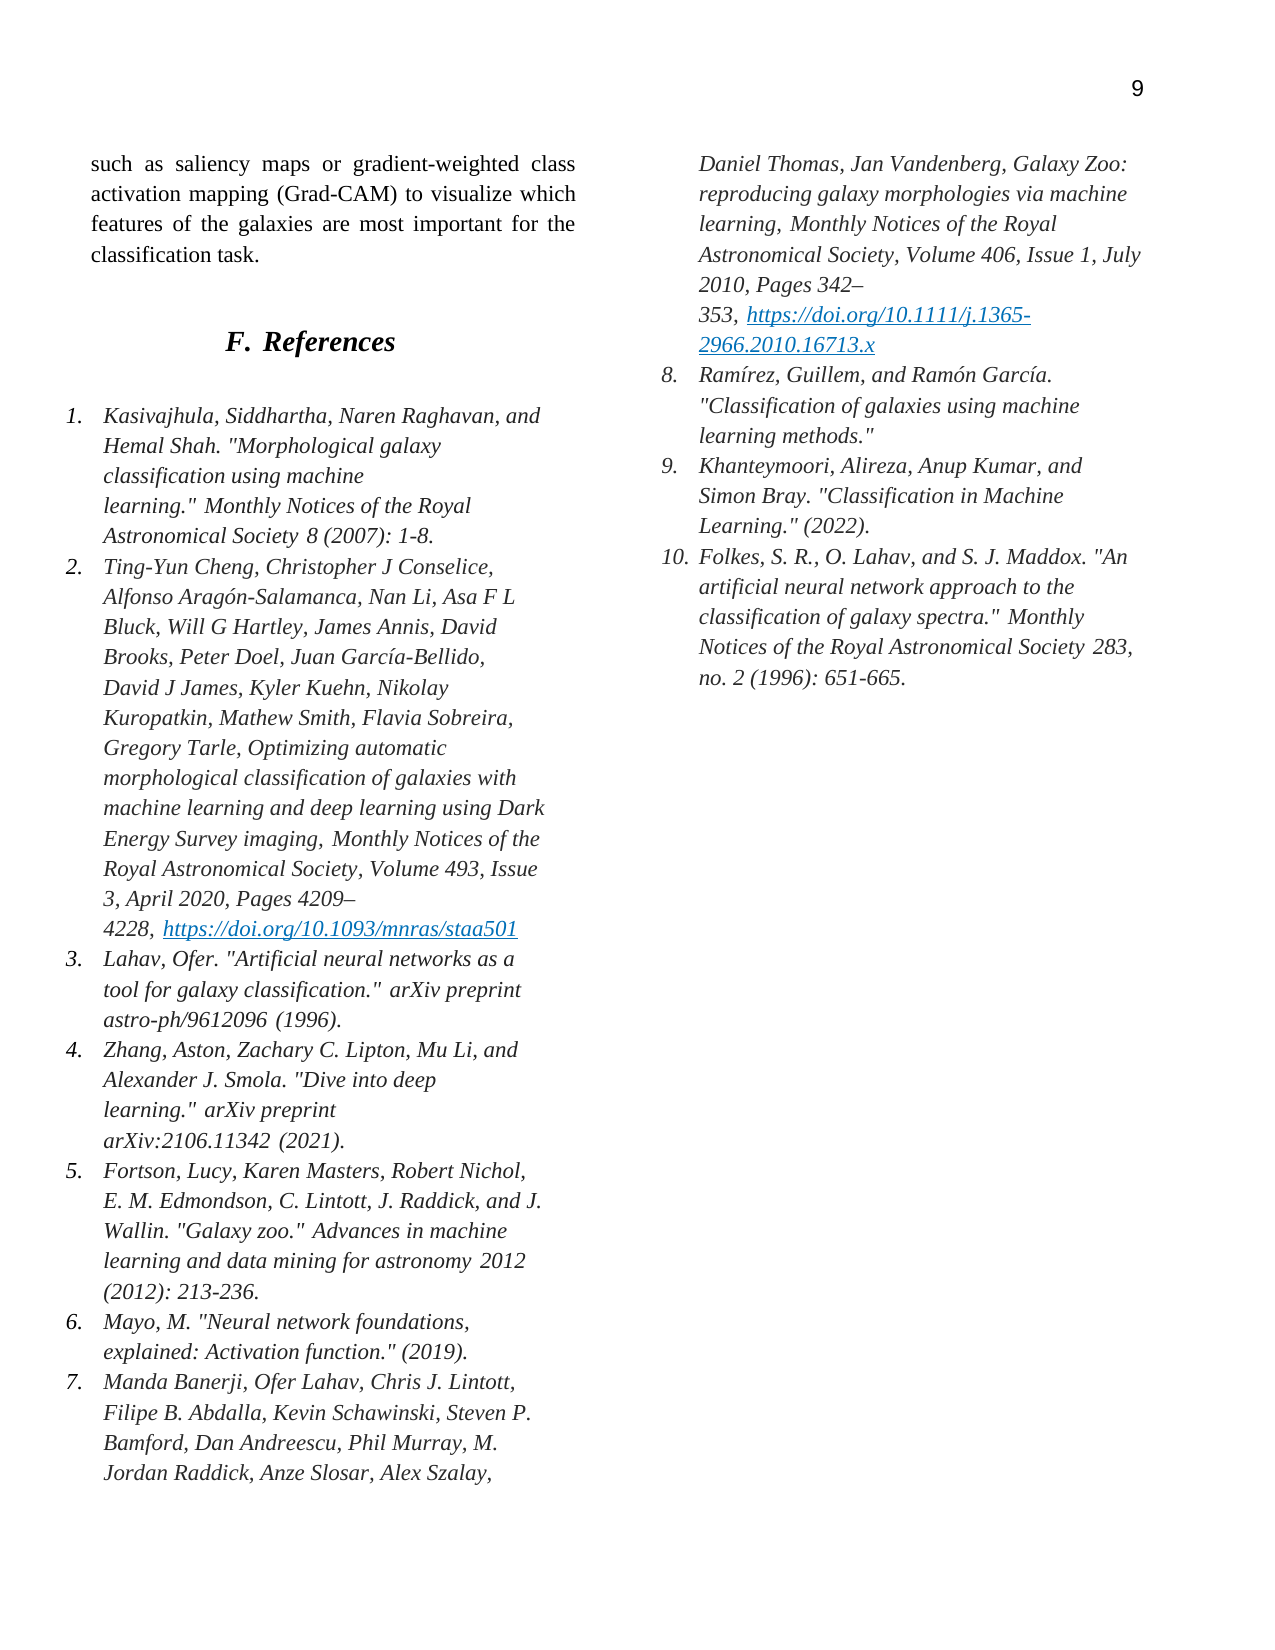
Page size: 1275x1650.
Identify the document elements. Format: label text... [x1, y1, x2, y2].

list Ting-Yun Cheng, Christopher J Conselice, Alfonso Aragón-Salamanca, Nan Li, Asa F L Bluck, Will G Hartley, James Annis, David Brooks, Peter Doel, Juan García-Bellido, David J James, Kyler Kuehn, Nikolay Kuropatkin, Mathew Smith, Flavia Sobreira, Gregory Tarle, Optimizing automatic morphological classification of galaxies with machine learning and deep learning using Dark Energy Survey imaging, Monthly Notices of the Royal Astronomical Society, Volume 493, Issue 3, April 2020, Pages 4209–4228, https://doi.org/10.1093/mnras/staa501 [66, 553, 548, 942]
list References [47, 324, 577, 358]
list Lahav, Ofer. "Artificial neural networks as a tool for galaxy classification." arXiv preprint astro-ph/9612096 (1996). [66, 945, 548, 1032]
list Ramírez, Guillem, and Ramón García. "Classification of galaxies using machine learning methods." [661, 361, 1144, 448]
list Manda Banerji, Ofer Lahav, Chris J. Lintott, Filipe B. Abdalla, Kevin Schawinski, Steven P. Bamford, Dan Andreescu, Phil Murray, M. Jordan Raddick, Anze Slosar, Alex Szalay, Daniel Thomas, Jan Vandenberg, Galaxy Zoo: reproducing galaxy morphologies via machine learning, Monthly Notices of the Royal Astronomical Society, Volume 406, Issue 1, July 2010, Pages 342–353, https://doi.org/10.1111/j.1365-2966.2010.16713.x [661, 150, 1144, 358]
list Folkes, S. R., O. Lahav, and S. J. Maddox. "An artificial neural network approach to the classification of galaxy spectra." Monthly Notices of the Royal Astronomical Society 283, no. 2 (1996): 651-665. [661, 543, 1144, 690]
list Khanteymoori, Alireza, Anup Kumar, and Simon Bray. "Classification in Machine Learning." (2022). [661, 452, 1144, 539]
list Kasivajhula, Siddhartha, Naren Raghavan, and Hemal Shah. "Morphological galaxy classification using machine learning." Monthly Notices of the Royal Astronomical Society 8 (2007): 1-8. [66, 402, 548, 549]
list Manda Banerji, Ofer Lahav, Chris J. Lintott, Filipe B. Abdalla, Kevin Schawinski, Steven P. Bamford, Dan Andreescu, Phil Murray, M. Jordan Raddick, Anze Slosar, Alex Szalay, Daniel Thomas, Jan Vandenberg, Galaxy Zoo: reproducing galaxy morphologies via machine learning, Monthly Notices of the Royal Astronomical Society, Volume 406, Issue 1, July 2010, Pages 342–353, https://doi.org/10.1111/j.1365-2966.2010.16713.x [66, 1368, 548, 1485]
list Mayo, M. "Neural network foundations, explained: Activation function." (2019). [66, 1308, 548, 1364]
list Fortson, Lucy, Karen Masters, Robert Nichol, E. M. Edmondson, C. Lintott, J. Raddick, and J. Wallin. "Galaxy zoo." Advances in machine learning and data mining for astronomy 2012 (2012): 213-236. [66, 1157, 548, 1304]
list Zhang, Aston, Zachary C. Lipton, Mu Li, and Alexander J. Smola. "Dive into deep learning." arXiv preprint arXiv:2106.11342 (2021). [66, 1036, 548, 1153]
